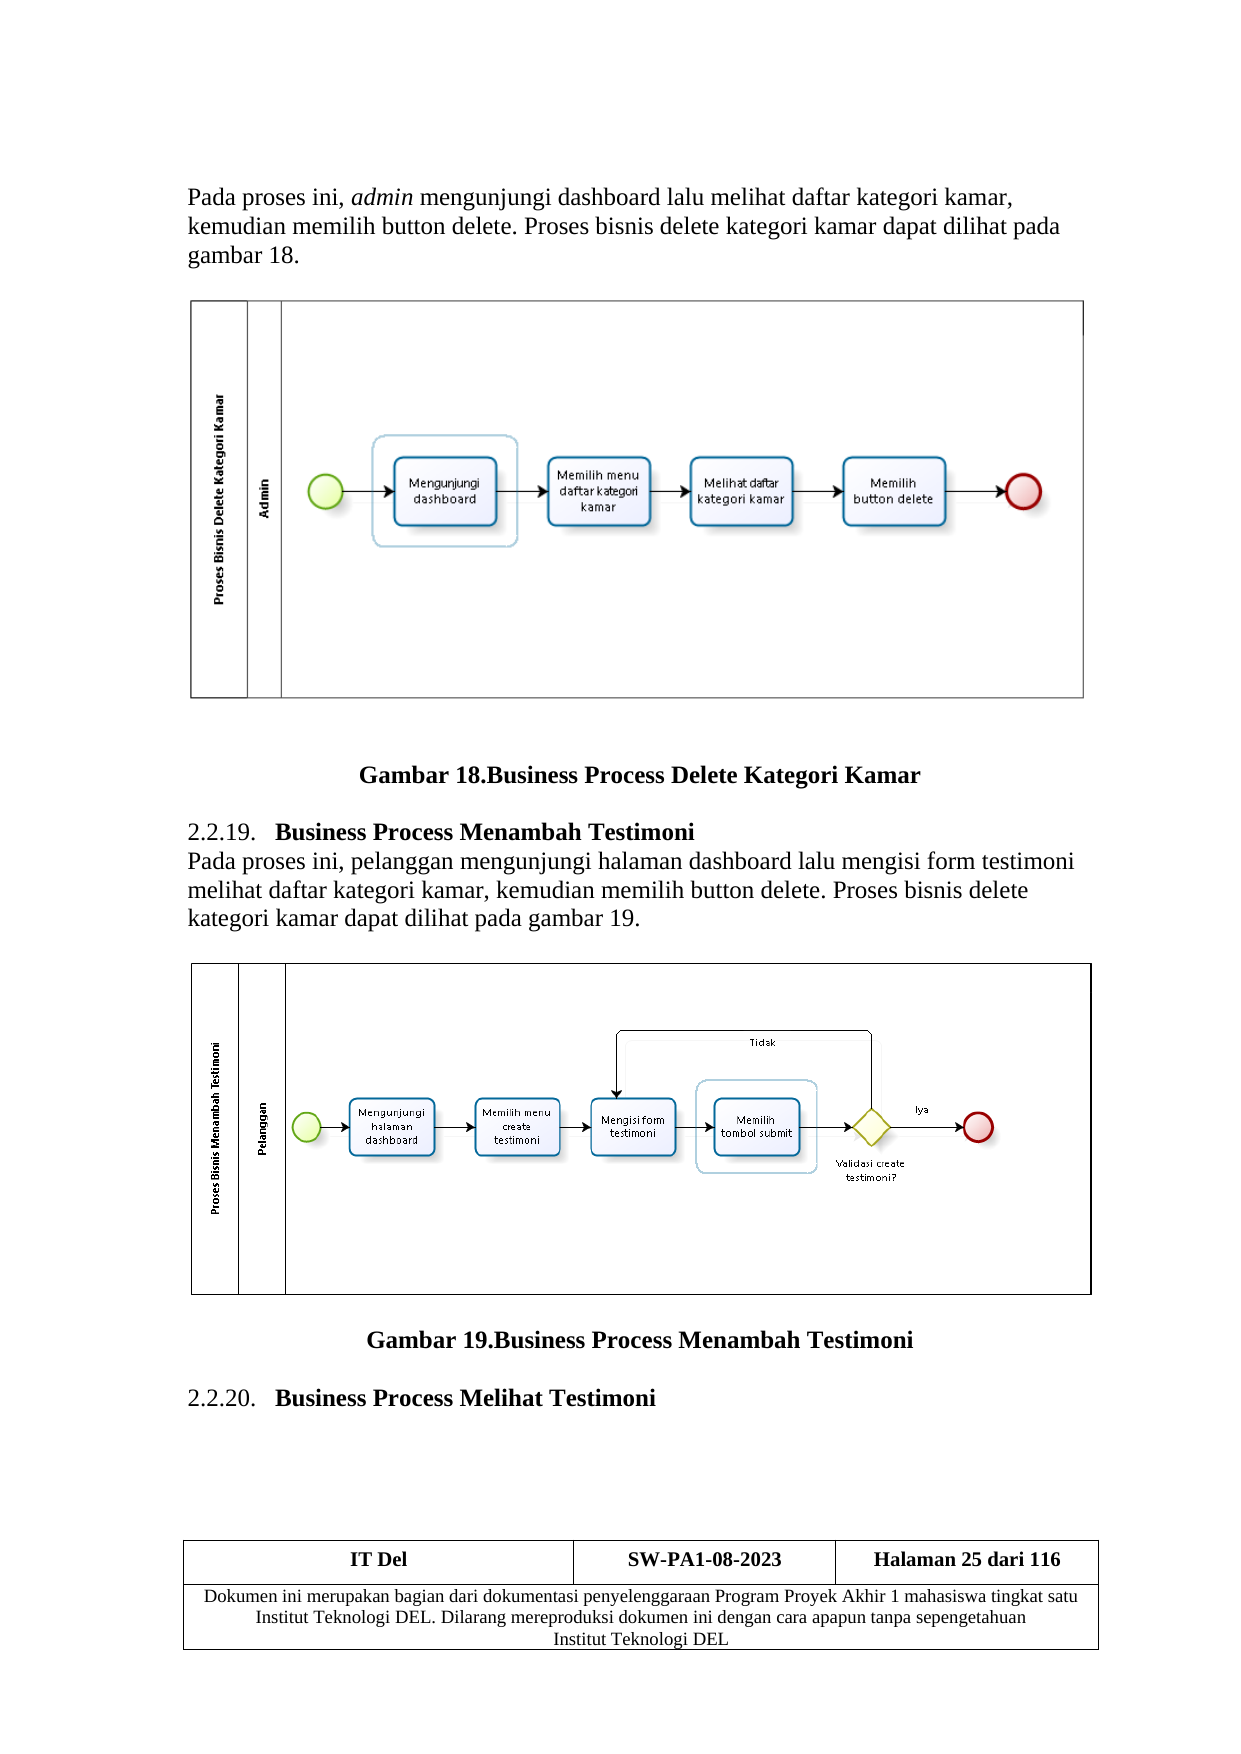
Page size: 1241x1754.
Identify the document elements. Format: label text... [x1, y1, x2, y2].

text Pada proses ini, admin mengunjungi dashboard lalu melihat daftar kategori kamar, kemudian memilih button delete. Proses bisnis delete kategori kamar dapat dilihat pada gambar 18. [187, 182, 1092, 269]
text 2.2.19. Business Process Menambah Testimoni [187, 817, 1092, 846]
picture [187, 297, 1093, 703]
text Pada proses ini, pelanggan mengunjungi halaman dashboard lalu mengisi form testimoni melihat daftar kategori kamar, kemudian memilih button delete. Proses bisnis delete kategori kamar dapat dilihat pada gambar 19. [187, 846, 1092, 932]
text Gambar 18.Business Process Delete Kategori Kamar [187, 760, 1092, 788]
picture [187, 961, 1093, 1297]
text 2.2.20. Business Process Melihat Testimoni [187, 1383, 1092, 1412]
text Gambar 19.Business Process Menambah Testimoni [187, 1326, 1092, 1354]
